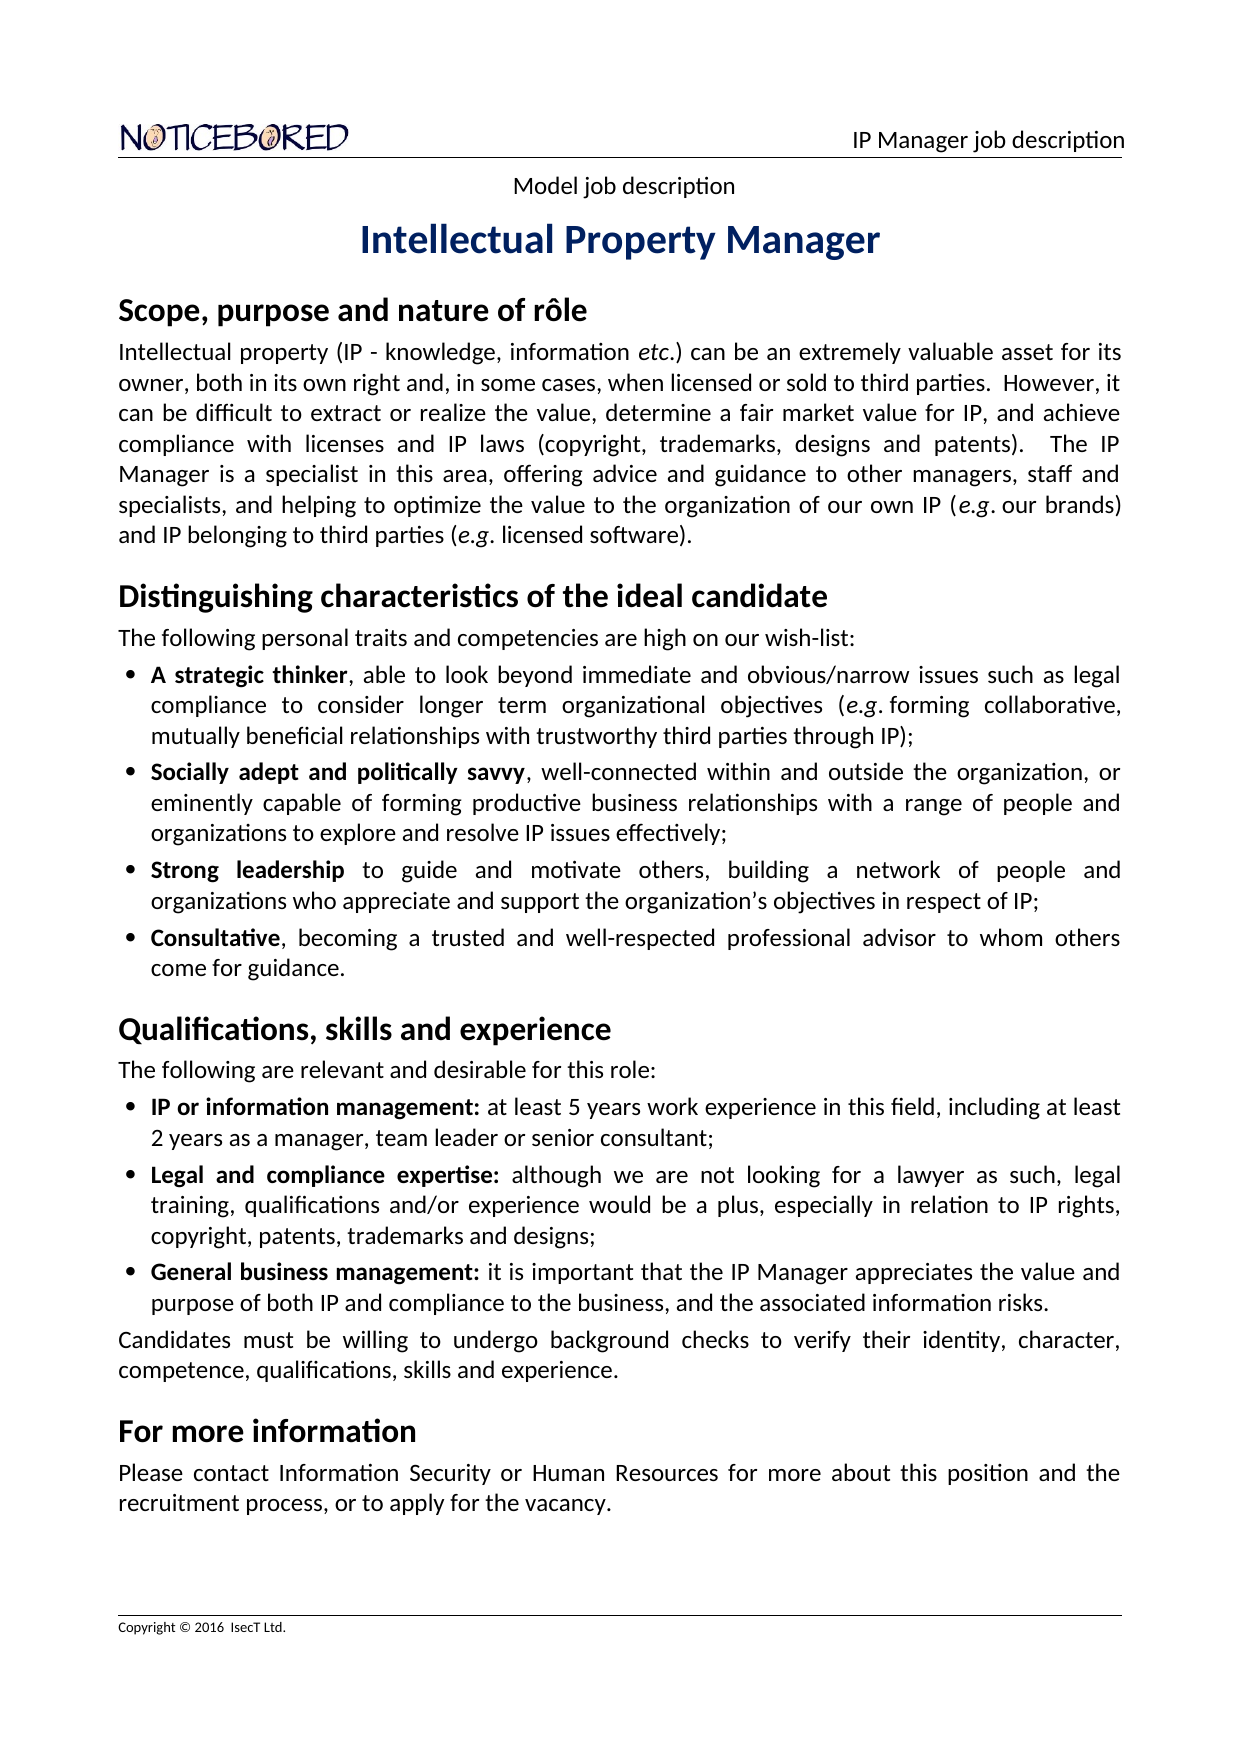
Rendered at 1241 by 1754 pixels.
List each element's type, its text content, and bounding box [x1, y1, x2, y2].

text Legal and compliance expertise: although we are not looking for a lawyer as such, legal training, qualifications and/or experience would be a plus, especially in relation to IP rights, copyright, patents, trademarks and designs; [126, 1159, 1122, 1250]
picture [118, 124, 349, 151]
subtitle Distinguishing characteristics of the ideal candidate [118, 575, 1122, 616]
text Socially adept and politically savvy, well-connected within and outside the organization, or eminently capable of forming productive business relationships with a range of people and organizations to explore and resolve IP issues effectively; [126, 757, 1122, 848]
text Intellectual property (IP - knowledge, information etc.) can be an extremely valuable asset for its owner, both in its own right and, in some cases, when licensed or sold to third parties. However, it can be difficult to extract or realize the value, determine a fair market value for IP, and achieve compliance with licenses and IP laws (copyright, trademarks, designs and patents). The IP Manager is a specialist in this area, offering advice and guidance to other managers, staff and specialists, and helping to optimize the value to the organization of our own IP (e.g. our brands) and IP belonging to third parties (e.g. licensed software). [118, 336, 1122, 550]
list Model job description [126, 171, 1122, 201]
list Candidates must be willing to undergo background checks to verify their identity, character, competence, qualifications, skills and experience. [118, 1324, 1122, 1385]
text General business management: it is important that the IP Manager appreciates the value and purpose of both IP and compliance to the business, and the associated information risks. [126, 1257, 1122, 1318]
text Please contact Information Security or Human Resources for more about this position and the recruitment process, or to apply for the vacancy. [118, 1457, 1122, 1518]
text A strategic thinker, able to look beyond immediate and obvious/narrow issues such as legal compliance to consider longer term organizational objectives (e.g. forming collaborative, mutually beneficial relationships with trustworthy third parties through IP); [126, 659, 1122, 750]
text IP or information management: at least 5 years work experience in this field, including at least 2 years as a manager, team leader or senior consultant; [126, 1091, 1122, 1152]
text Consultative, becoming a trusted and well-respected professional advisor to whom others come for guidance. [126, 922, 1122, 983]
subtitle For more information [118, 1410, 1122, 1451]
subtitle Scope, purpose and nature of rôle [118, 289, 1122, 330]
text Strong leadership to guide and motivate others, building a network of people and organizations who appreciate and support the organization’s objectives in respect of IP; [126, 854, 1122, 915]
subtitle Qualifications, skills and experience [118, 1008, 1122, 1048]
subtitle Intellectual Property Manager [118, 213, 1122, 264]
text The following personal traits and competencies are high on our wish-list: [118, 622, 1122, 652]
text The following are relevant and desirable for this role: [118, 1055, 1122, 1085]
